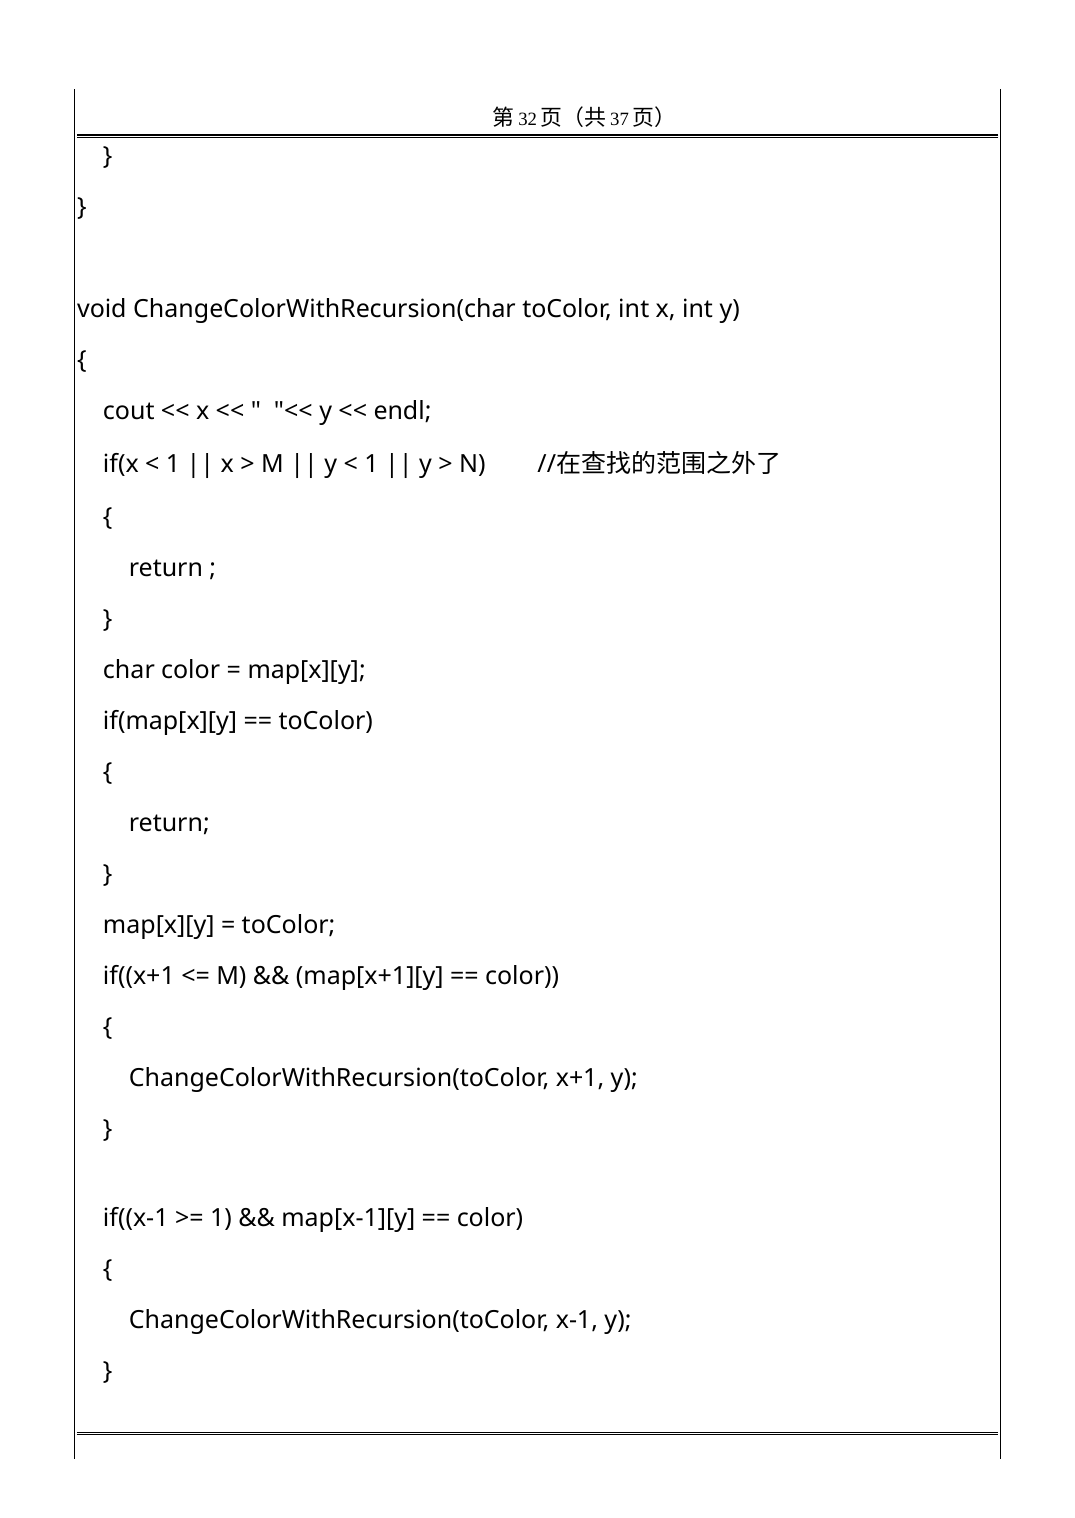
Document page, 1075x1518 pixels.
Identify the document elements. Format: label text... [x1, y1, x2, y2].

text map[x][y] = toColor; [77, 907, 998, 941]
text char color = map[x][y]; [77, 651, 998, 685]
text } [77, 1353, 998, 1387]
text if((x+1 <= M) && (map[x+1][y] == color)) [77, 958, 998, 992]
text } [77, 1111, 998, 1145]
text { [77, 1251, 998, 1285]
text if(map[x][y] == toColor) [77, 702, 998, 736]
text if((x-1 >= 1) && map[x-1][y] == color) [77, 1199, 998, 1234]
text void ChangeColorWithRecursion(char toColor, int x, int y) [77, 291, 998, 325]
text ChangeColorWithRecursion(toColor, x+1, y); [77, 1060, 998, 1094]
text } [77, 138, 998, 172]
text } [77, 189, 998, 223]
text cout << x << " "<< y << endl; [77, 393, 998, 427]
text return ; [77, 549, 998, 583]
text return; [77, 804, 998, 838]
text { [77, 1009, 998, 1043]
text { [77, 753, 998, 787]
text { [77, 342, 998, 376]
text ChangeColorWithRecursion(toColor, x-1, y); [77, 1302, 998, 1336]
text { [77, 498, 998, 532]
text } [77, 856, 998, 889]
text } [77, 600, 998, 634]
text if(x < 1 || x > M || y < 1 || y > N) //在查找的范围之外了 [77, 444, 998, 480]
